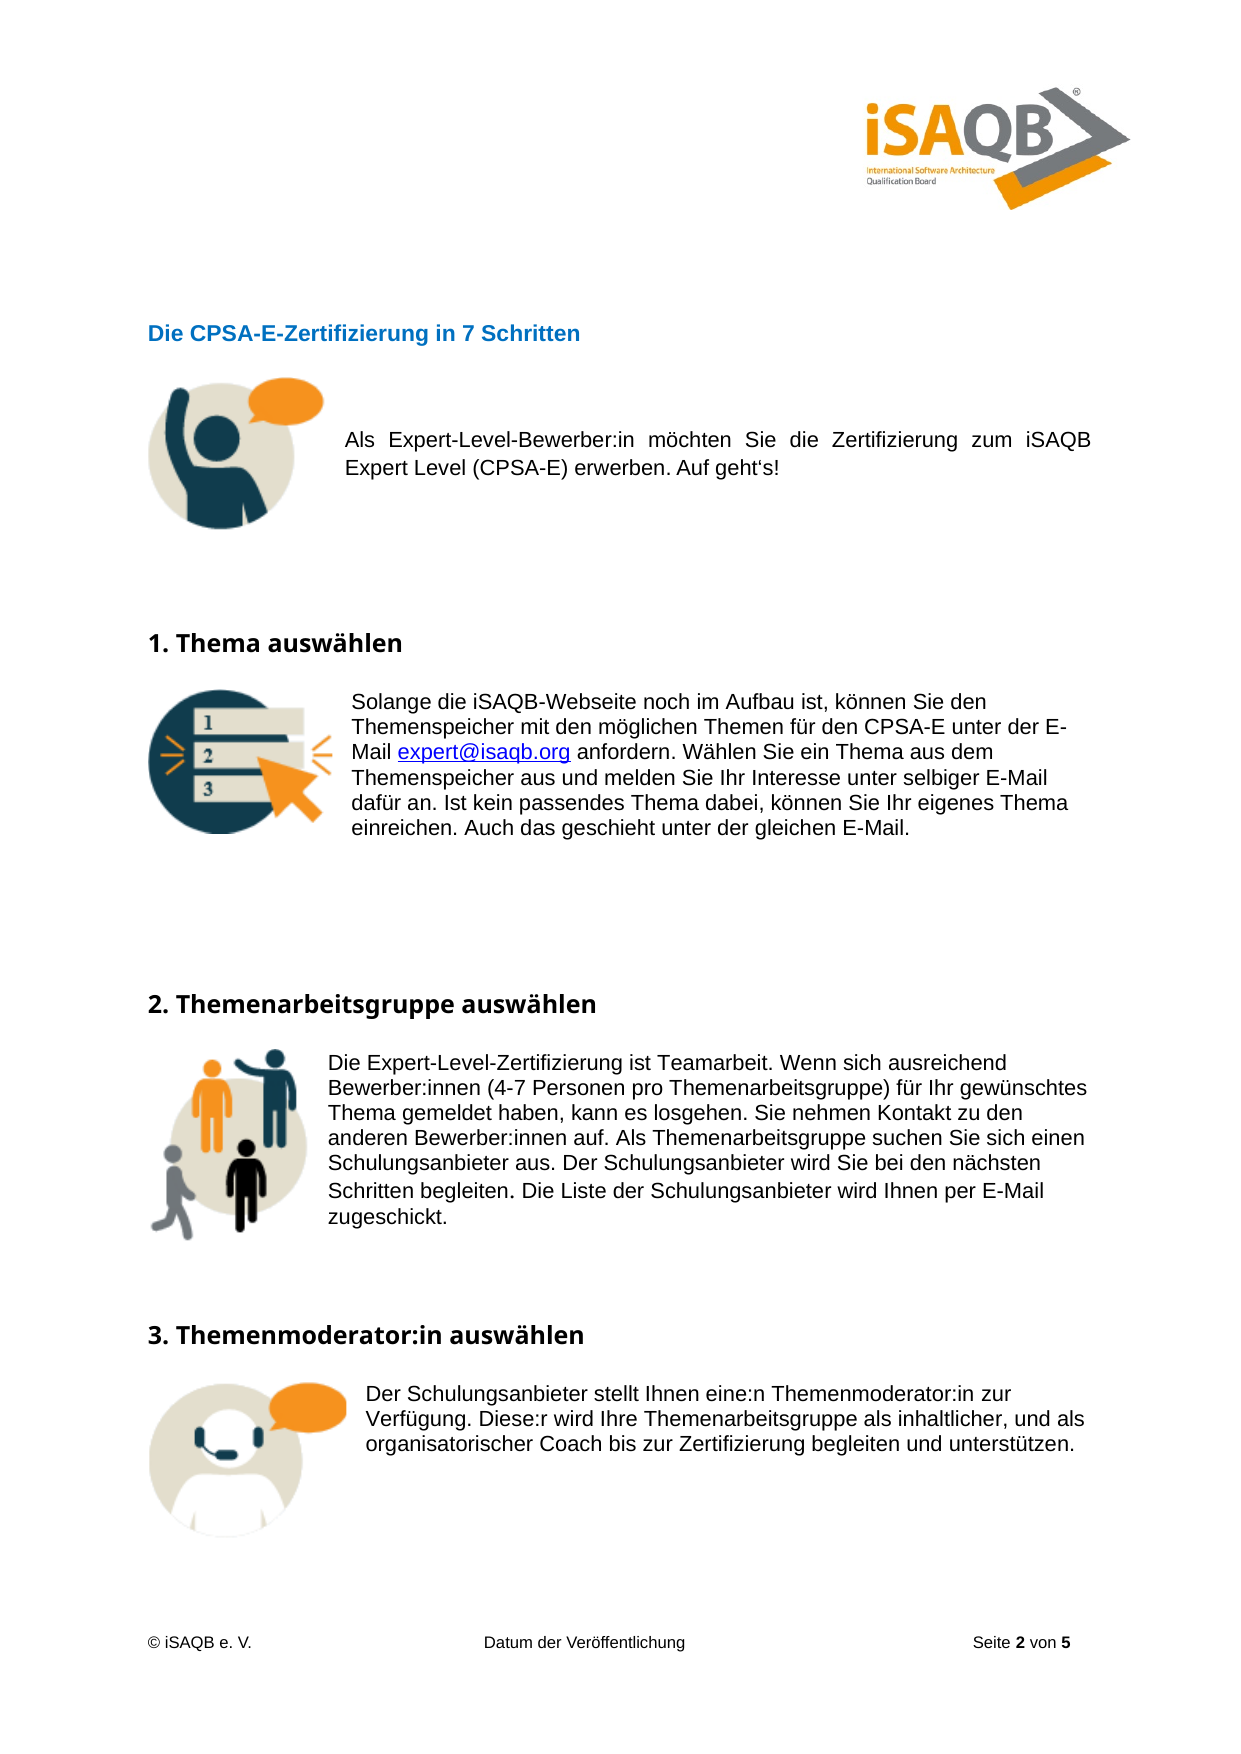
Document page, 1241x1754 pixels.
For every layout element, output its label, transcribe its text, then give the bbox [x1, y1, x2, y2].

picture [148, 689, 333, 834]
subtitle 3. Themenmoderator:in auswählen [148, 1318, 1092, 1352]
picture [147, 377, 326, 531]
text Solange die iSAQB-Webseite noch im Aufbau ist, können Sie den Themenspeicher mit den möglichen Themen für den CPSA-E unter der E-Mail expert@isaqb.org anfordern. Wählen Sie ein Thema aus dem Themenspeicher aus und melden Sie Ihr Interesse unter selbiger E-Mail dafür an. Ist kein passendes Thema dabei, können Sie Ihr eigenes Thema einreichen. Auch das geschieht unter der gleichen E-Mail. [148, 689, 1092, 840]
subtitle 1. Thema auswählen [148, 626, 1092, 660]
text Als Expert-Level-Bewerber:in möchten Sie die Zertifizierung zum iSAQB Expert Level (CPSA-E) erwerben. Auf geht‘s! [326, 427, 1092, 480]
picture [148, 1381, 347, 1541]
text Die Expert-Level-Zertifizierung ist Teamarbeit. Wenn sich ausreichend Bewerber:innen (4-7 Personen pro Themenarbeitsgruppe) für Ihr gewünschtes Thema gemeldet haben, kann es losgehen. Sie nehmen Kontakt zu den anderen Bewerber:innen auf. Als Themenarbeitsgruppe suchen Sie sich einen Schulungsanbieter aus. Der Schulungsanbieter wird Sie bei den nächsten Schritten begleiten. Die Liste der Schulungsanbieter wird Ihnen per E-Mail zugeschickt. [309, 1049, 1092, 1229]
subtitle 2. Themenarbeitsgruppe auswählen [148, 986, 1092, 1020]
subtitle Die CPSA-E-Zertifizierung in 7 Schritten [148, 320, 1092, 347]
picture [148, 1049, 309, 1242]
picture [862, 84, 1158, 210]
text Der Schulungsanbieter stellt Ihnen eine:n Themenmoderator:in zur Verfügung. Diese:r wird Ihre Themenarbeitsgruppe als inhaltlicher, und als organisatorischer Coach bis zur Zertifizierung begleiten und unterstützen. [347, 1381, 1092, 1457]
